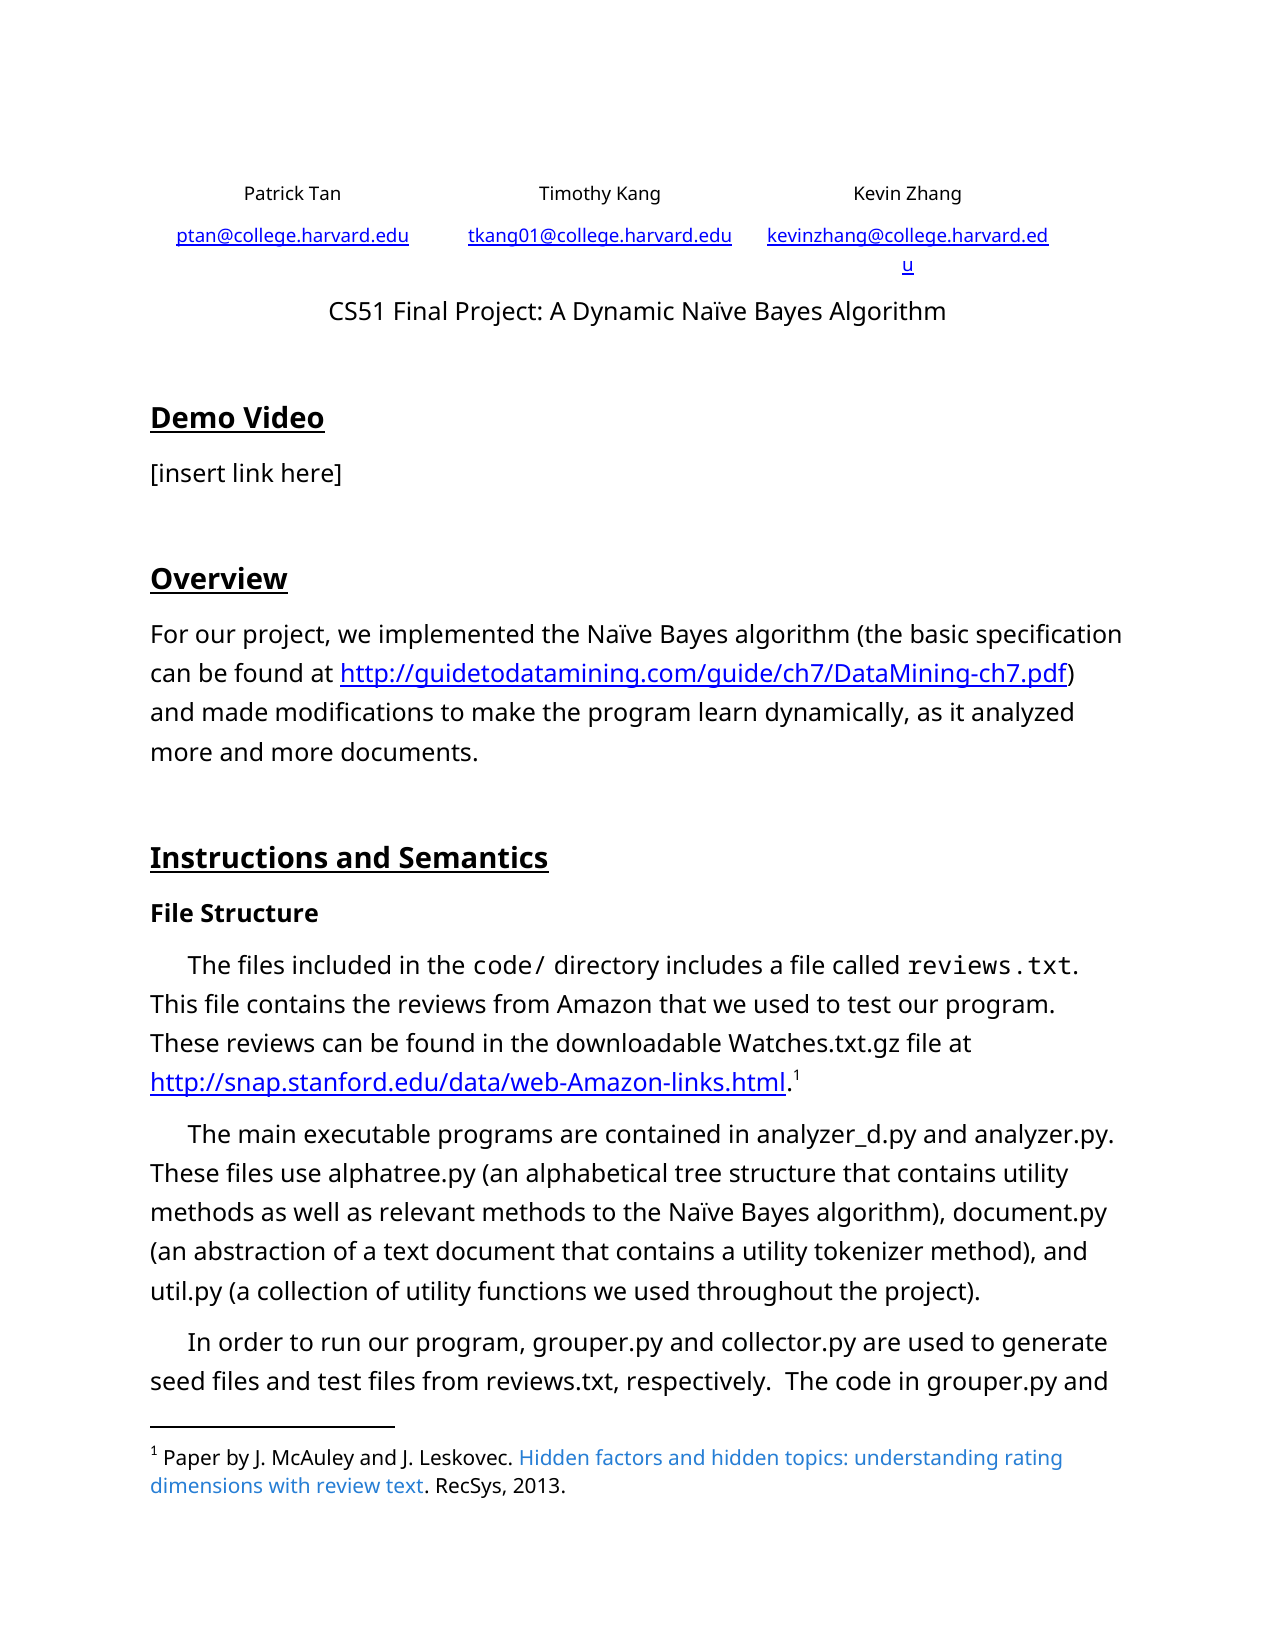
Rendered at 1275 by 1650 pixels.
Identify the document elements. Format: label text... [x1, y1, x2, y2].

text Instructions and Semantics [150, 838, 1125, 877]
table_header Patrick Tan ptan@college.harvard.edu [139, 181, 446, 294]
text The files included in the code/ directory includes a file called reviews.txt. This file contains the reviews from Amazon that we used to test our program. These reviews can be found in the downloadable Watches.txt.gz file at http://snap.stanford.edu/data/web-Amazon-links.html. [150, 947, 1125, 1099]
text The main executable programs are contained in analyzer_d.py and analyzer.py. These files use alphatree.py (an alphabetical tree structure that contains utility methods as well as relevant methods to the Naïve Bayes algorithm), document.py (an abstraction of a text document that contains a utility tokenizer method), and util.py (a collection of utility functions we used throughout the project). [150, 1117, 1125, 1307]
text For our project, we implemented the Naïve Bayes algorithm (the basic specification can be found at http://guidetodatamining.com/guide/ch7/DataMining-ch7.pdf) and made modifications to make the program learn dynamically, as it analyzed more and more documents. [150, 617, 1125, 768]
table_header Kevin Zhang kevinzhang@college.harvard.edu [754, 181, 1061, 294]
text File Structure [150, 896, 1125, 930]
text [150, 1325, 1125, 1398]
text CS51 Final Project: A Dynamic Naïve Bayes Algorithm [150, 294, 1125, 328]
table_header Timothy Kang tkang01@college.harvard.edu [446, 181, 754, 294]
text [insert link here] [150, 455, 1125, 489]
text Demo Video [150, 397, 1125, 437]
text Overview [150, 559, 1125, 598]
